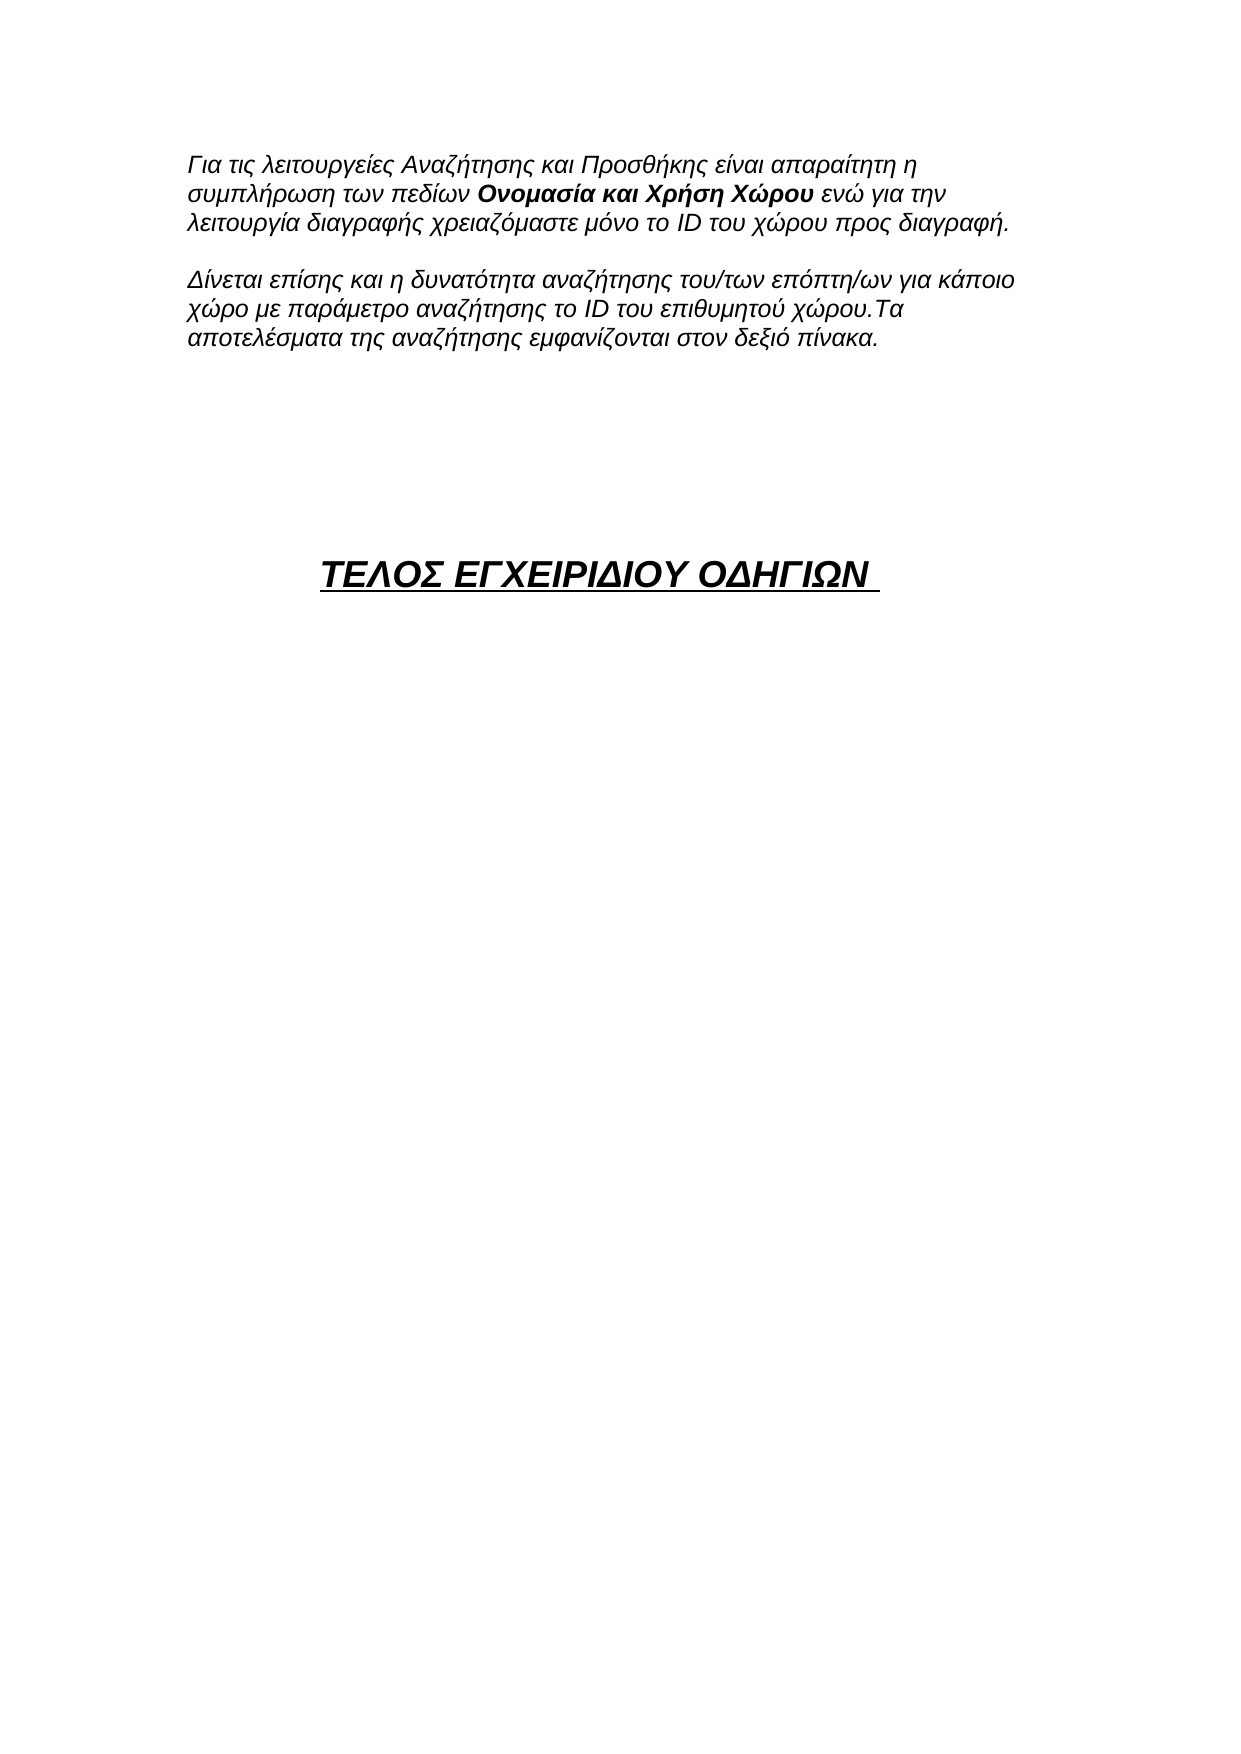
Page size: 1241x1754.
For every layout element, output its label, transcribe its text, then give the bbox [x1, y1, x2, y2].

text Για τις λειτουργείες Αναζήτησης και Προσθήκης είναι απαραίτητη η συμπλήρωση των πεδίων Ονομασία και Χρήση Χώρου ενώ για την λειτουργία διαγραφής χρειαζόμαστε μόνο το ID του χώρου προς διαγραφή. [187, 150, 1053, 236]
text Δίνεται επίσης και η δυνατότητα αναζήτησης του/των επόπτη/ων για κάποιο χώρο με παράμετρο αναζήτησης το ID του επιθυμητού χώρου.Τα αποτελέσματα της αναζήτησης εμφανίζονται στον δεξιό πίνακα. [187, 265, 1053, 351]
text ΤΕΛΟΣ ΕΓΧΕΙΡΙΔΙΟΥ ΟΔΗΓΙΩΝ [187, 552, 1053, 596]
